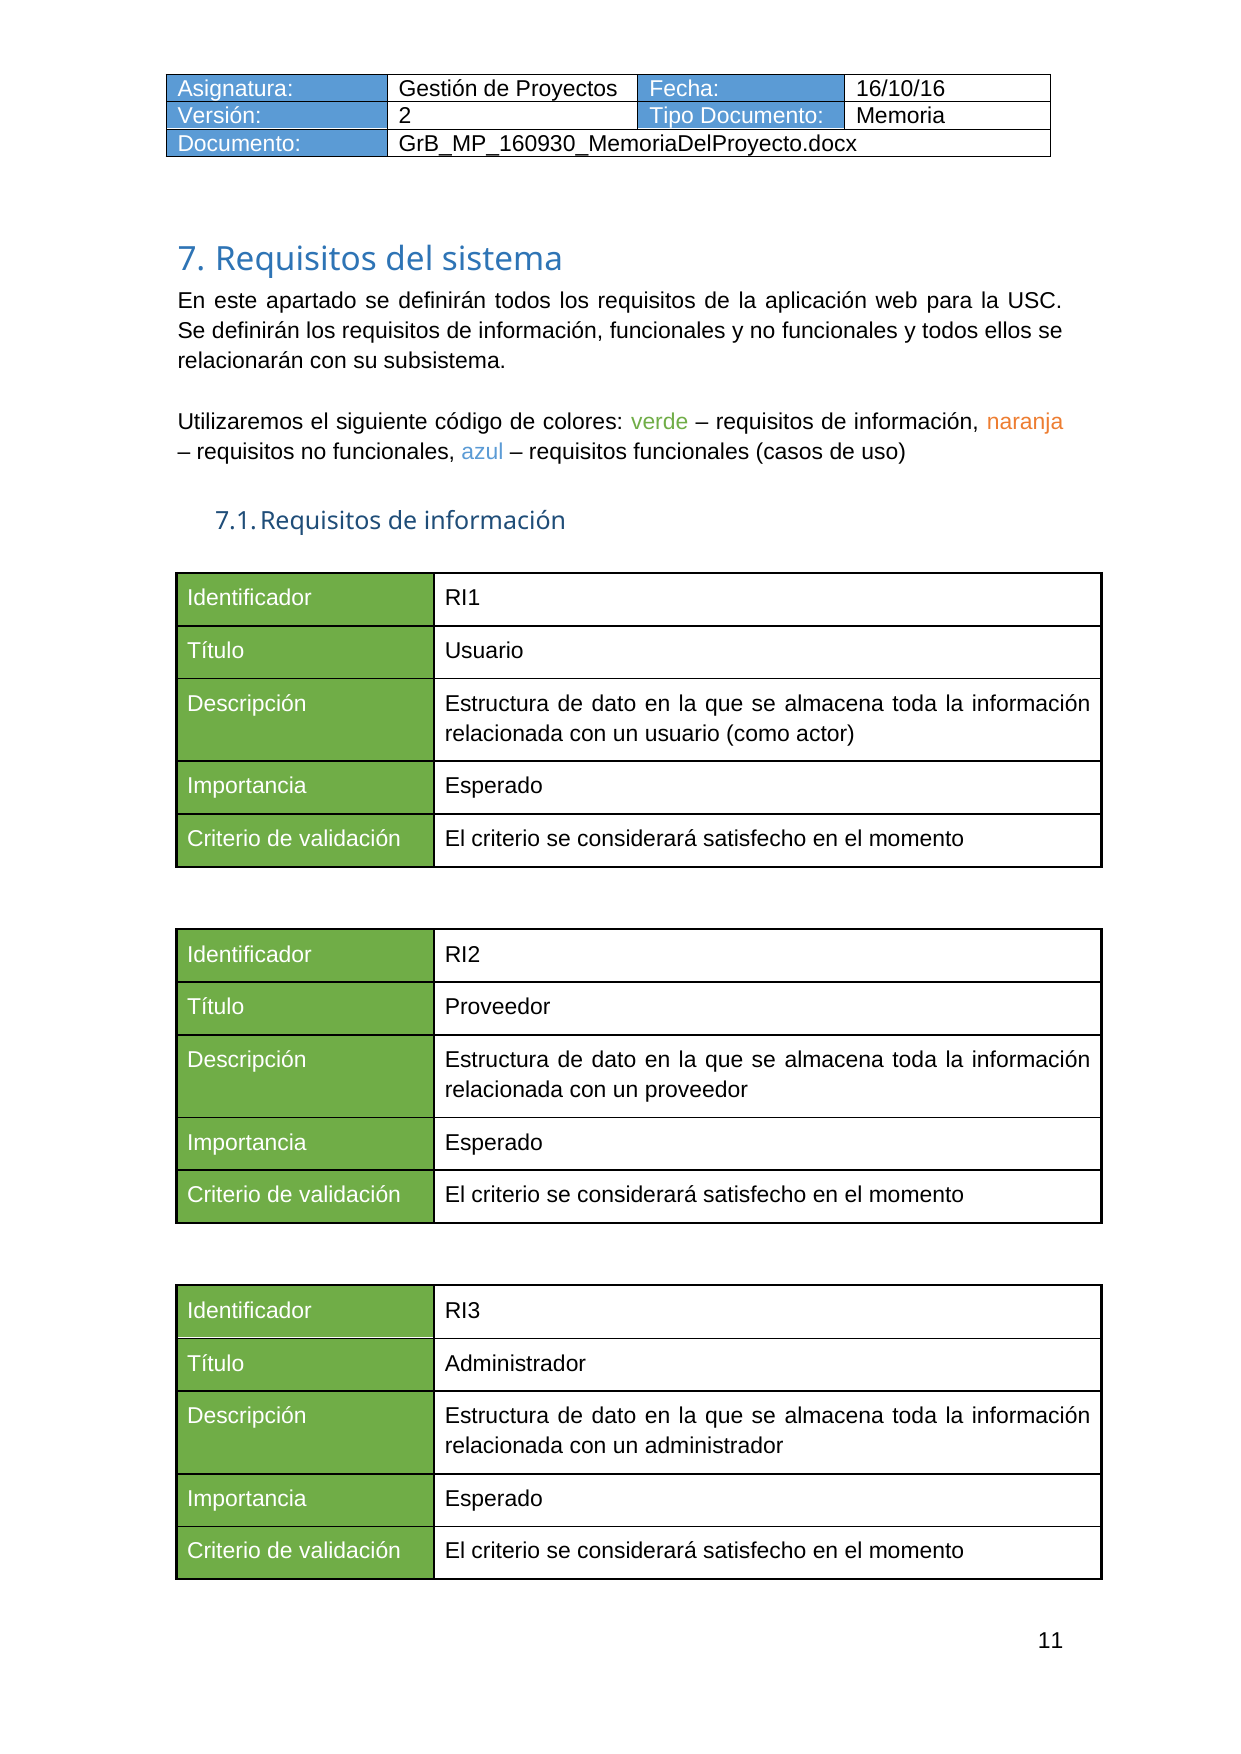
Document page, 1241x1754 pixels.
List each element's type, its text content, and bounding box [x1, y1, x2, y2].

table_cell El criterio se considerará satisfecho en el momento [435, 1171, 1100, 1222]
subtitle Requisitos del sistema [177, 235, 1063, 280]
table_cell Criterio de validación [178, 815, 433, 866]
table_cell Criterio de validación [178, 1527, 433, 1578]
table_cell Estructura de dato en la que se almacena toda la información relacionada con un administrador [435, 1392, 1100, 1473]
table_cell Usuario [435, 627, 1100, 678]
table_cell Título [178, 983, 433, 1034]
table_cell Esperado [435, 1475, 1100, 1526]
text En este apartado se definirán todos los requisitos de la aplicación web para la USC. Se definirán los requisitos de información, funcionales y no funcionales y todos ellos se relacionarán con su subsistema. [177, 287, 1063, 374]
table_cell Estructura de dato en la que se almacena toda la información relacionada con un proveedor [435, 1036, 1100, 1117]
table_header RI1 [435, 574, 1100, 625]
table_cell Importancia [178, 1475, 433, 1526]
subtitle Requisitos de información [215, 502, 1063, 537]
table_cell Criterio de validación [178, 1171, 433, 1222]
table_cell Importancia [178, 1118, 433, 1169]
table_cell Esperado [435, 1118, 1100, 1169]
table_cell Esperado [435, 762, 1100, 813]
table_cell El criterio se considerará satisfecho en el momento [435, 1527, 1100, 1578]
table_cell Título [178, 627, 433, 678]
text Utilizaremos el siguiente código de colores: verde – requisitos de información, naranja – requisitos no funcionales, azul – requisitos funcionales (casos de uso) [177, 408, 1063, 464]
table_header RI3 [435, 1286, 1100, 1337]
table_header Identificador [178, 574, 433, 625]
table_header Identificador [178, 1286, 433, 1337]
table_cell Descripción [178, 1036, 433, 1117]
table_cell Descripción [178, 679, 433, 760]
table_cell Estructura de dato en la que se almacena toda la información relacionada con un usuario (como actor) [435, 679, 1100, 760]
table_cell El criterio se considerará satisfecho en el momento [435, 815, 1100, 866]
table_cell Título [178, 1339, 433, 1390]
table_cell Administrador [435, 1339, 1100, 1390]
table_cell Proveedor [435, 983, 1100, 1034]
table_cell Descripción [178, 1392, 433, 1473]
table_header RI2 [435, 930, 1100, 981]
table_cell Importancia [178, 762, 433, 813]
table_header Identificador [178, 930, 433, 981]
